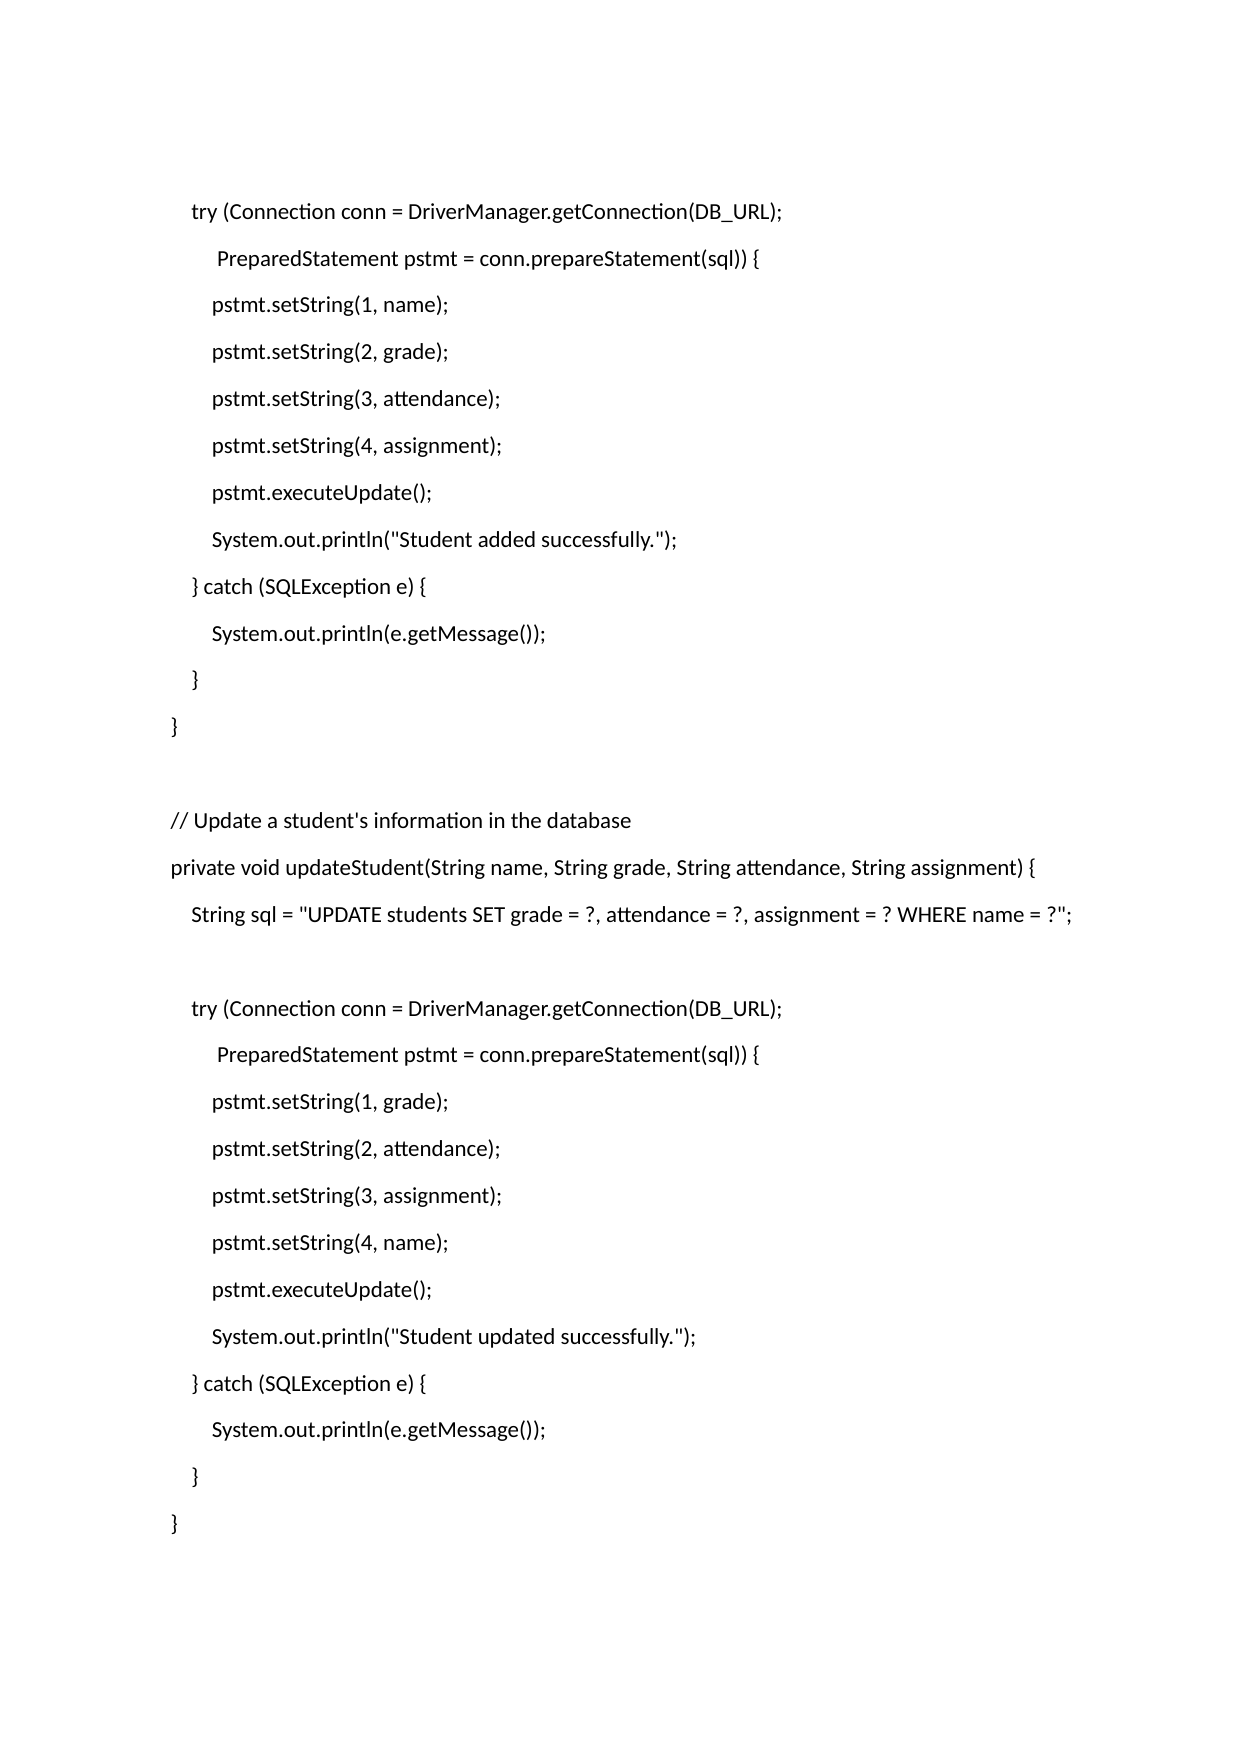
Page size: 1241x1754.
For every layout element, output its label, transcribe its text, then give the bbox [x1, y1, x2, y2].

text System.out.println("Student updated successfully."); [150, 1322, 1090, 1350]
text PreparedStatement pstmt = conn.prepareStatement(sql)) { [150, 244, 1090, 272]
text pstmt.setString(2, attendance); [150, 1134, 1090, 1162]
text } [150, 666, 1090, 694]
text System.out.println(e.getMessage()); [150, 619, 1090, 647]
text String sql = "UPDATE students SET grade = ?, attendance = ?, assignment = ? WHERE name = ?"; [150, 900, 1090, 928]
text pstmt.setString(4, assignment); [150, 431, 1090, 459]
text pstmt.executeUpdate(); [150, 478, 1090, 506]
text pstmt.setString(1, name); [150, 291, 1090, 319]
text pstmt.setString(1, grade); [150, 1087, 1090, 1116]
text try (Connection conn = DriverManager.getConnection(DB_URL); [150, 994, 1090, 1022]
text pstmt.executeUpdate(); [150, 1275, 1090, 1303]
text pstmt.setString(2, grade); [150, 337, 1090, 366]
text pstmt.setString(3, attendance); [150, 384, 1090, 412]
text } [150, 1509, 1090, 1537]
text } [150, 712, 1090, 741]
text System.out.println("Student added successfully."); [150, 525, 1090, 553]
text try (Connection conn = DriverManager.getConnection(DB_URL); [150, 197, 1090, 225]
text pstmt.setString(3, assignment); [150, 1181, 1090, 1209]
text System.out.println(e.getMessage()); [150, 1416, 1090, 1444]
text } catch (SQLException e) { [150, 572, 1090, 600]
text PreparedStatement pstmt = conn.prepareStatement(sql)) { [150, 1041, 1090, 1069]
text private void updateStudent(String name, String grade, String attendance, String assignment) { [150, 853, 1090, 881]
text } [150, 1462, 1090, 1491]
text // Update a student's information in the database [150, 806, 1090, 834]
text pstmt.setString(4, name); [150, 1228, 1090, 1256]
text } catch (SQLException e) { [150, 1369, 1090, 1397]
